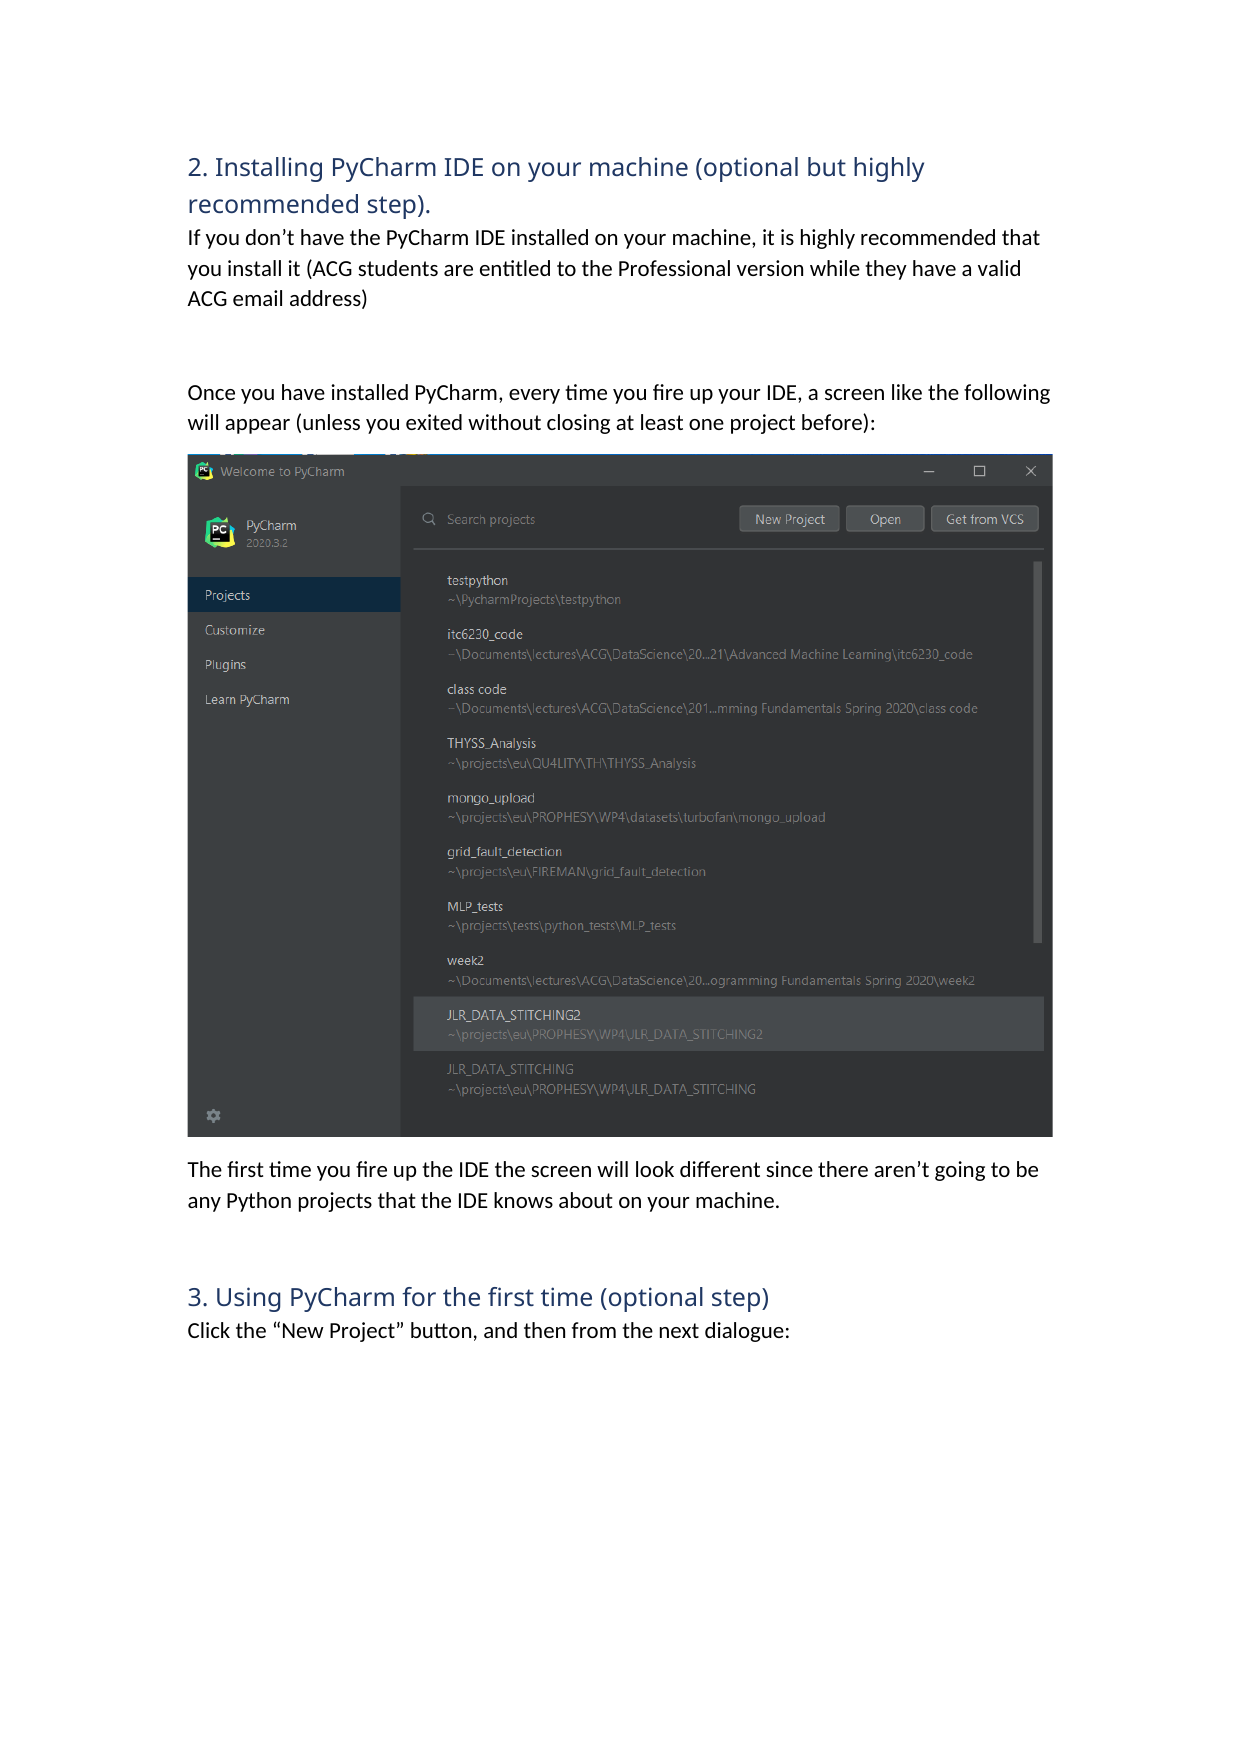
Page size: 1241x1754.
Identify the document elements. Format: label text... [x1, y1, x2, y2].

text Click the “New Project” button, and then from the next dialogue: [187, 1316, 1053, 1344]
text If you don’t have the PyCharm IDE installed on your machine, it is highly recommended that you install it (ACG students are entitled to the Professional version while they have a valid ACG email address) [187, 223, 1053, 312]
subtitle 3. Using PyCharm for the first time (optional step) [187, 1279, 1053, 1313]
text Once you have installed PyCharm, every time you fire up your IDE, a screen like the following will appear (unless you exited without closing at least one project before): [187, 378, 1053, 436]
picture [187, 454, 1053, 1137]
subtitle 2. Installing PyCharm IDE on your machine (optional but highly recommended step). [187, 150, 1053, 221]
text The first time you fire up the IDE the screen will look different since there aren’t going to be any Python projects that the IDE knows about on your machine. [187, 1156, 1053, 1214]
